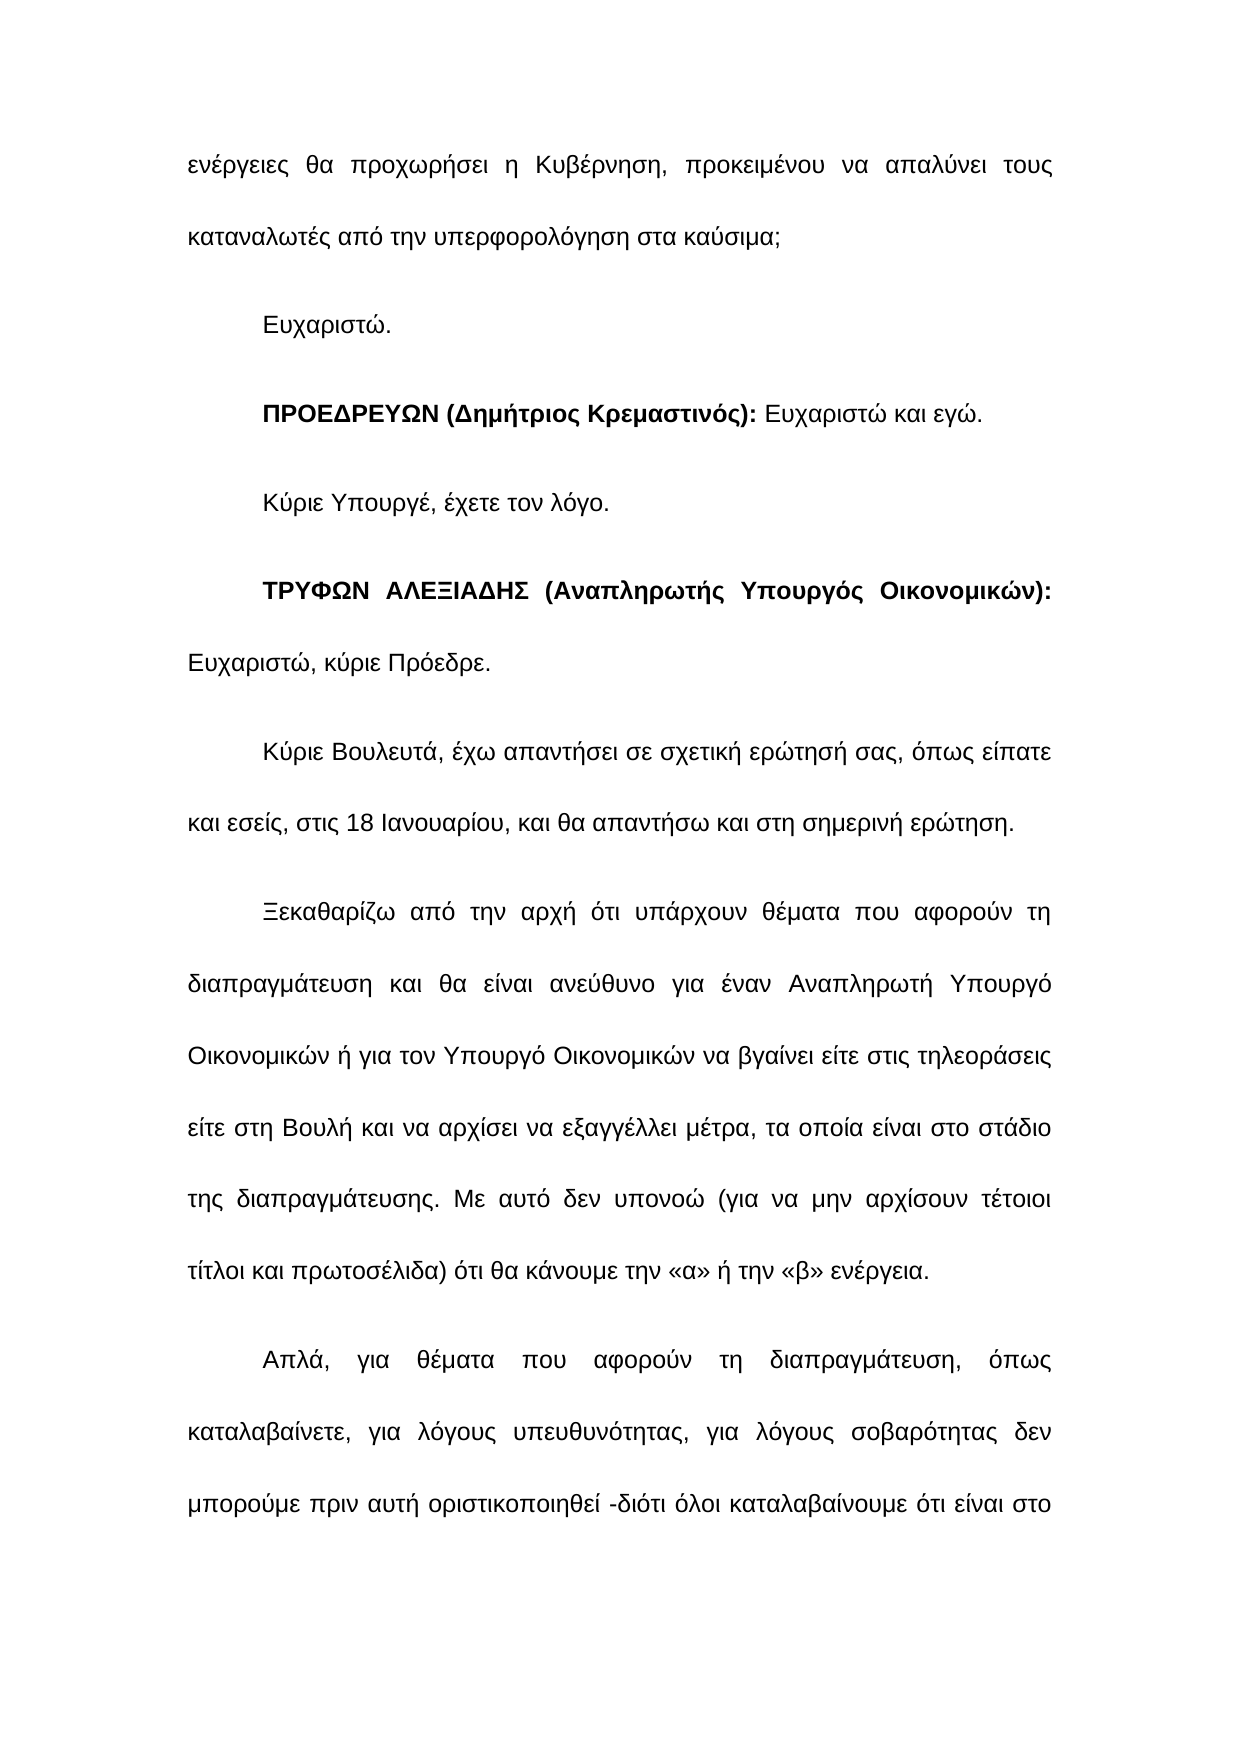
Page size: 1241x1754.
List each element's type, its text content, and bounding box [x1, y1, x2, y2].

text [187, 150, 1053, 251]
text Ευχαριστώ. [187, 310, 1053, 339]
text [187, 1345, 1053, 1517]
text Ξεκαθαρίζω από την αρχή ότι υπάρχουν θέματα που αφορούν τη διαπραγμάτευση και θα είναι ανεύθυνο για έναν Αναπληρωτή Υπουργό Οικονομικών ή για τον Υπουργό Οικονομικών να βγαίνει είτε στις τηλεοράσεις είτε στη Βουλή και να αρχίσει να εξαγγέλλει μέτρα, τα οποία είναι στο στάδιο της διαπραγμάτευσης. Με αυτό δεν υπονοώ (για να μην αρχίσουν τέτοιοι τίτλοι και πρωτοσέλιδα) ότι θα κάνουμε την «α» ή την «β» ενέργεια. [187, 897, 1053, 1285]
text ΠΡΟΕΔΡΕΥΩΝ (Δημήτριος Κρεμαστινός): Ευχαριστώ και εγώ. [187, 399, 1053, 428]
text Κύριε Βουλευτά, έχω απαντήσει σε σχετική ερώτησή σας, όπως είπατε και εσείς, στις 18 Ιανουαρίου, και θα απαντήσω και στη σημερινή ερώτηση. [187, 736, 1053, 837]
text Κύριε Υπουργέ, έχετε τον λόγο. [187, 487, 1053, 516]
text ΤΡΥΦΩΝ ΑΛΕΞΙΑΔΗΣ (Αναπληρωτής Υπουργός Οικονομικών): Ευχαριστώ, κύριε Πρόεδρε. [187, 576, 1053, 677]
